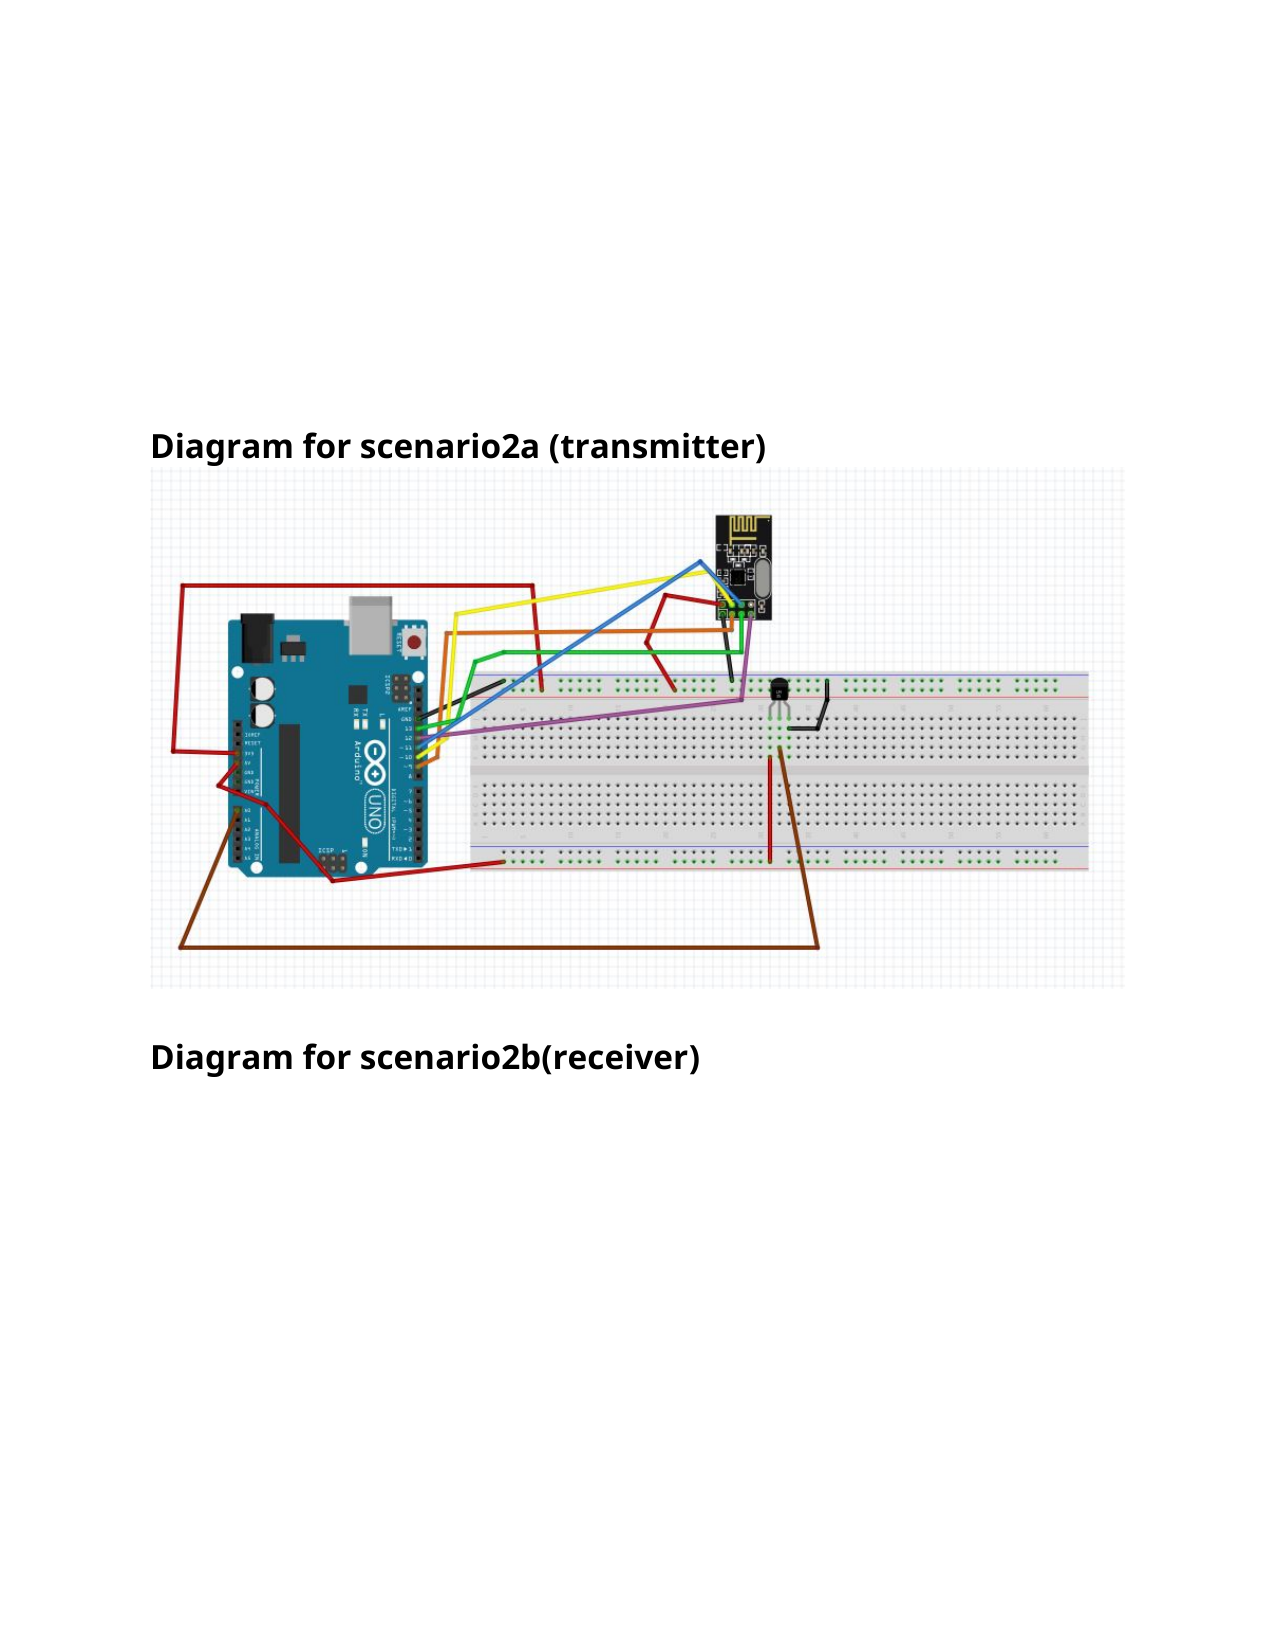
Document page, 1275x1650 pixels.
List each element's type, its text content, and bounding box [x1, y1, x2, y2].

text Diagram for scenario2a (transmitter) [150, 422, 1125, 467]
text Diagram for scenario2b(receiver) [150, 1033, 1125, 1079]
picture [150, 467, 1125, 989]
